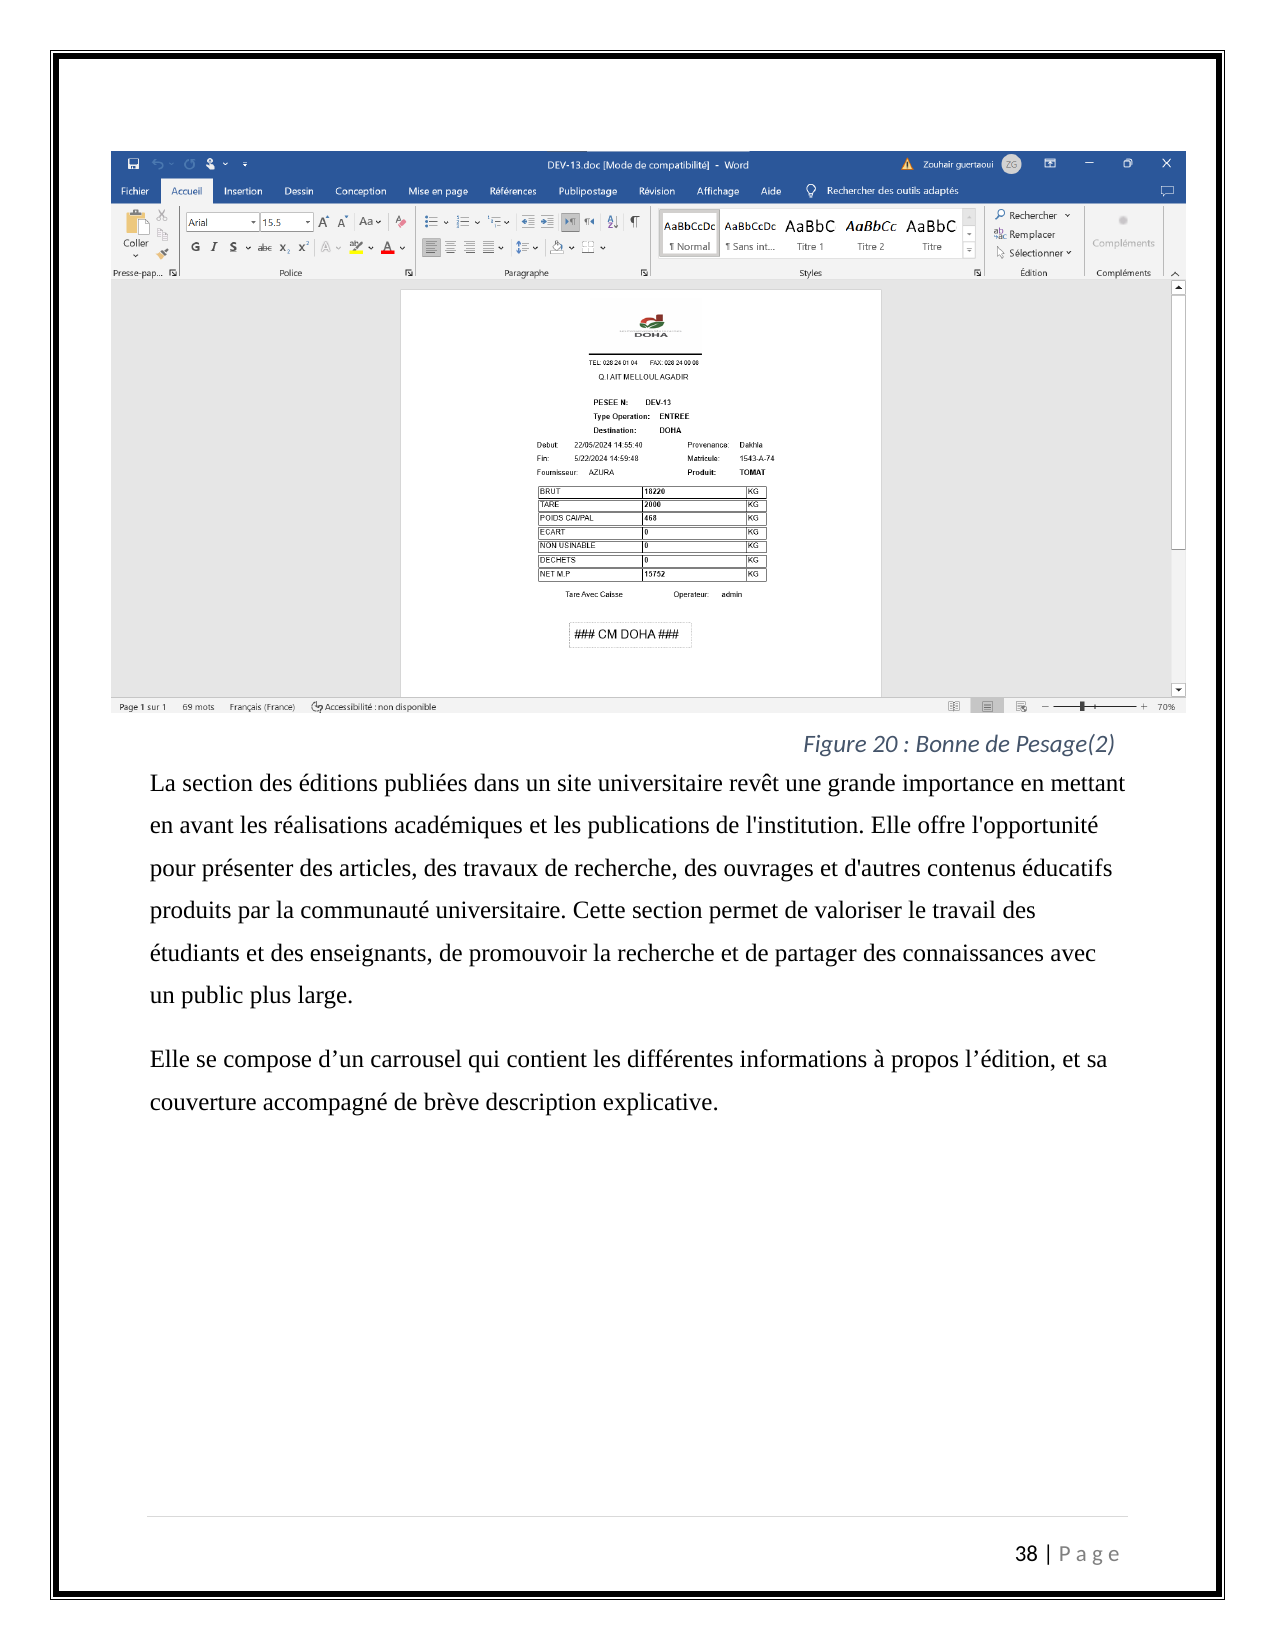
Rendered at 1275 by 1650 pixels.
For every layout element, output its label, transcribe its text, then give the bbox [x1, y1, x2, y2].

text Elle se compose d’un carrousel qui contient les différentes informations à propos l’édition, et sa couverture accompagné de brève description explicative. [149, 1044, 1127, 1116]
text Figure 20 : Bonne de Pesage(2) [150, 728, 1115, 759]
text La section des éditions publiées dans un site universitaire revêt une grande importance en mettant en avant les réalisations académiques et les publications de l'institution. Elle offre l'opportunité pour présenter des articles, des travaux de recherche, des ouvrages et d'autres contenus éducatifs produits par la communauté universitaire. Cette section permet de valoriser le travail des étudiants et des enseignants, de promouvoir la recherche et de partager des connaissances avec un public plus large. [149, 768, 1127, 1009]
picture [111, 151, 1186, 713]
